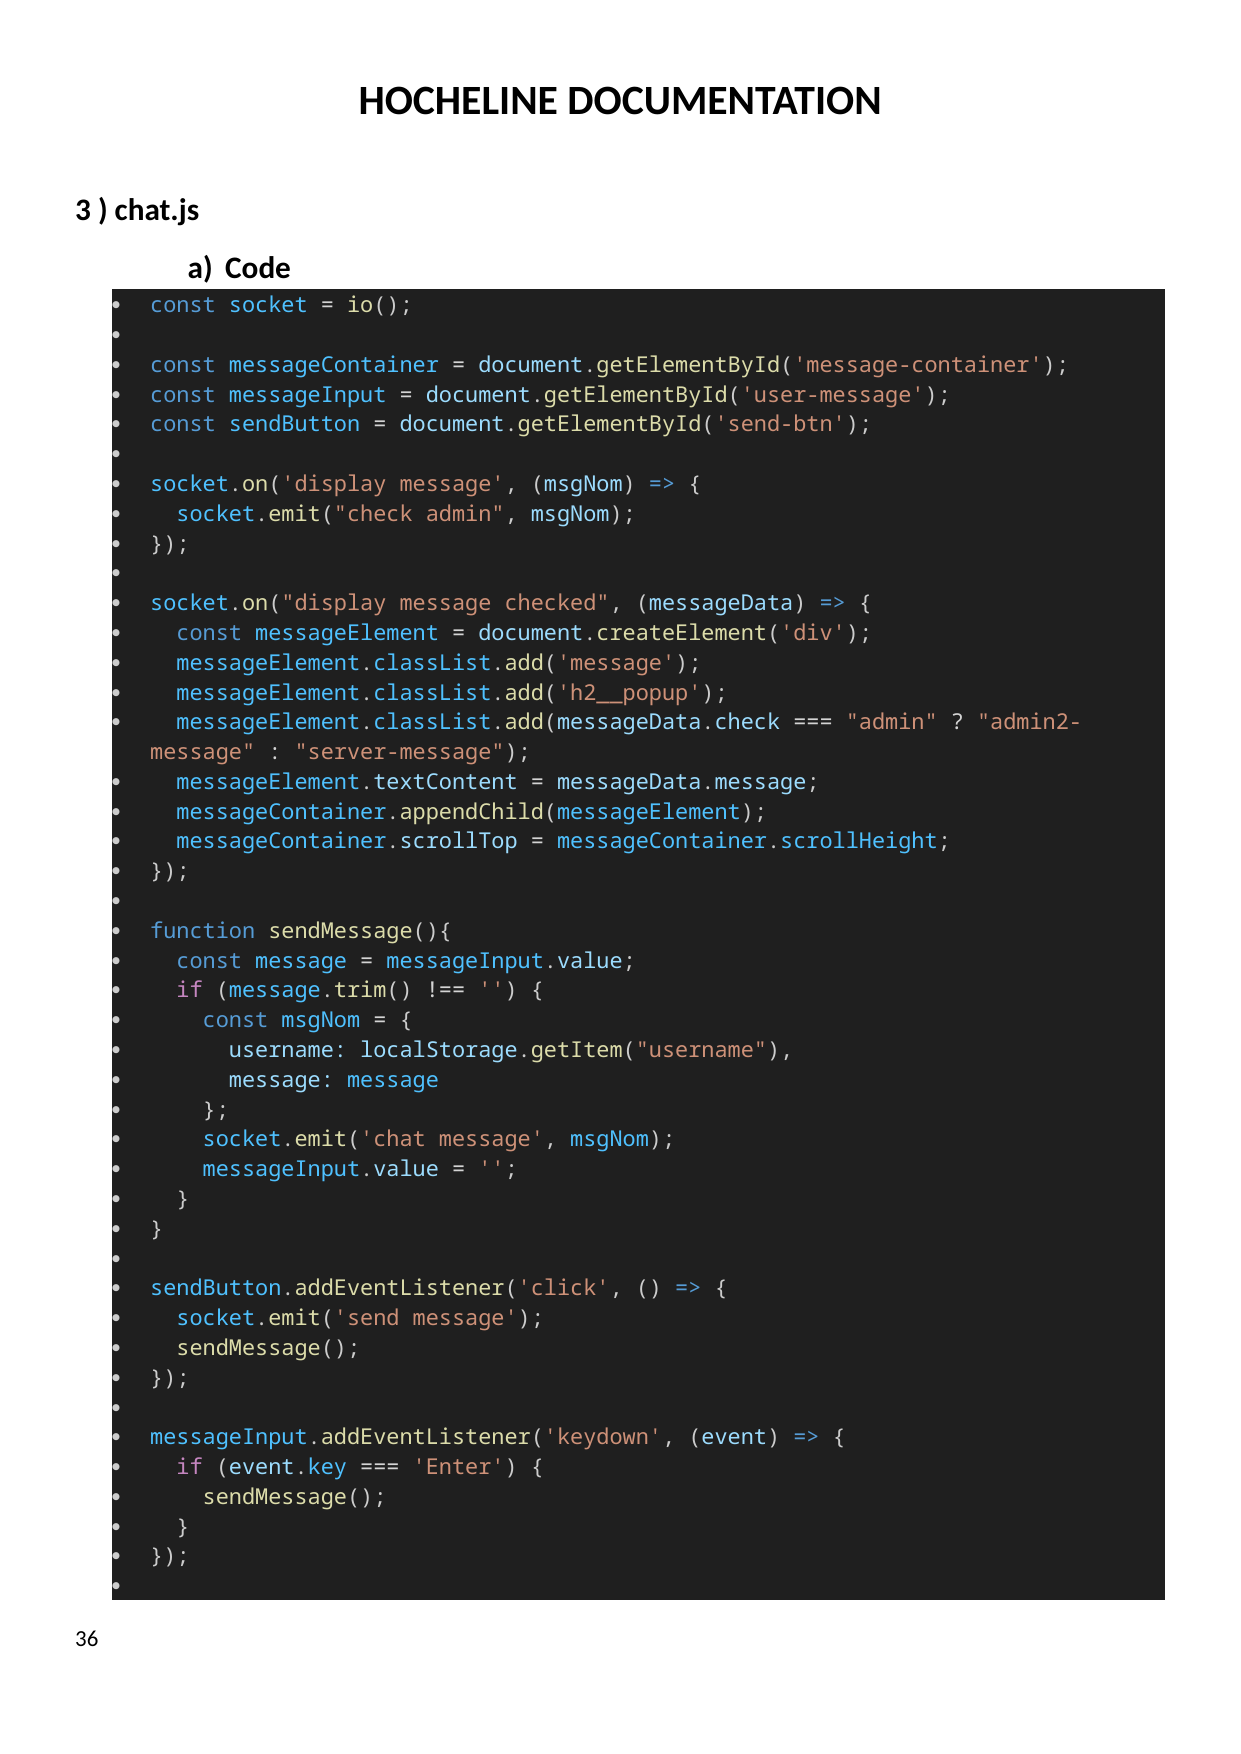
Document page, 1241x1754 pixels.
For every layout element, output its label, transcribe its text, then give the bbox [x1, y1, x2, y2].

list }; [112, 1093, 1165, 1123]
list const socket = io(); [112, 289, 1165, 319]
list }); [112, 1540, 1165, 1570]
list sendMessage(); [112, 1481, 1165, 1511]
list const messageElement = document.createElement('div'); [112, 617, 1165, 647]
text 3 ) chat.js [75, 190, 1165, 228]
list }); [112, 1362, 1165, 1391]
list messageElement.textContent = messageData.message; [112, 766, 1165, 796]
list }); [112, 855, 1165, 885]
list socket.on("display message checked", (messageData) => { [112, 587, 1165, 617]
list sendButton.addEventListener('click', () => { [112, 1272, 1165, 1302]
list } [112, 1183, 1165, 1213]
list if (event.key === 'Enter') { [112, 1451, 1165, 1481]
list messageInput.addEventListener('keydown', (event) => { [112, 1421, 1165, 1451]
list socket.emit('chat message', msgNom); [112, 1123, 1165, 1153]
list message: message [112, 1064, 1165, 1093]
list messageContainer.scrollTop = messageContainer.scrollHeight; [112, 825, 1165, 855]
list function sendMessage(){ [112, 915, 1165, 944]
list if (message.trim() !== '') { [112, 974, 1165, 1004]
list messageContainer.appendChild(messageElement); [112, 796, 1165, 825]
list messageElement.classList.add('message'); [112, 647, 1165, 676]
list socket.emit('send message'); [112, 1302, 1165, 1332]
list const msgNom = { [112, 1004, 1165, 1034]
list messageElement.classList.add('h2__popup'); [112, 676, 1165, 706]
list socket.emit("check admin", msgNom); [112, 498, 1165, 527]
list } [112, 1213, 1165, 1242]
list Code [187, 248, 1165, 286]
list }); [112, 527, 1165, 557]
list messageInput.value = ''; [112, 1153, 1165, 1183]
list socket.on('display message', (msgNom) => { [112, 468, 1165, 498]
list messageElement.classList.add(messageData.check === "admin" ? "admin2-message" : "server-message"); [112, 706, 1165, 766]
list const messageContainer = document.getElementById('message-container'); [112, 349, 1165, 378]
list username: localStorage.getItem("username"), [112, 1034, 1165, 1064]
list } [112, 1511, 1165, 1540]
list const messageInput = document.getElementById('user-message'); [112, 378, 1165, 408]
list sendMessage(); [112, 1332, 1165, 1362]
list const sendButton = document.getElementById('send-btn'); [112, 408, 1165, 438]
list const message = messageInput.value; [112, 944, 1165, 974]
